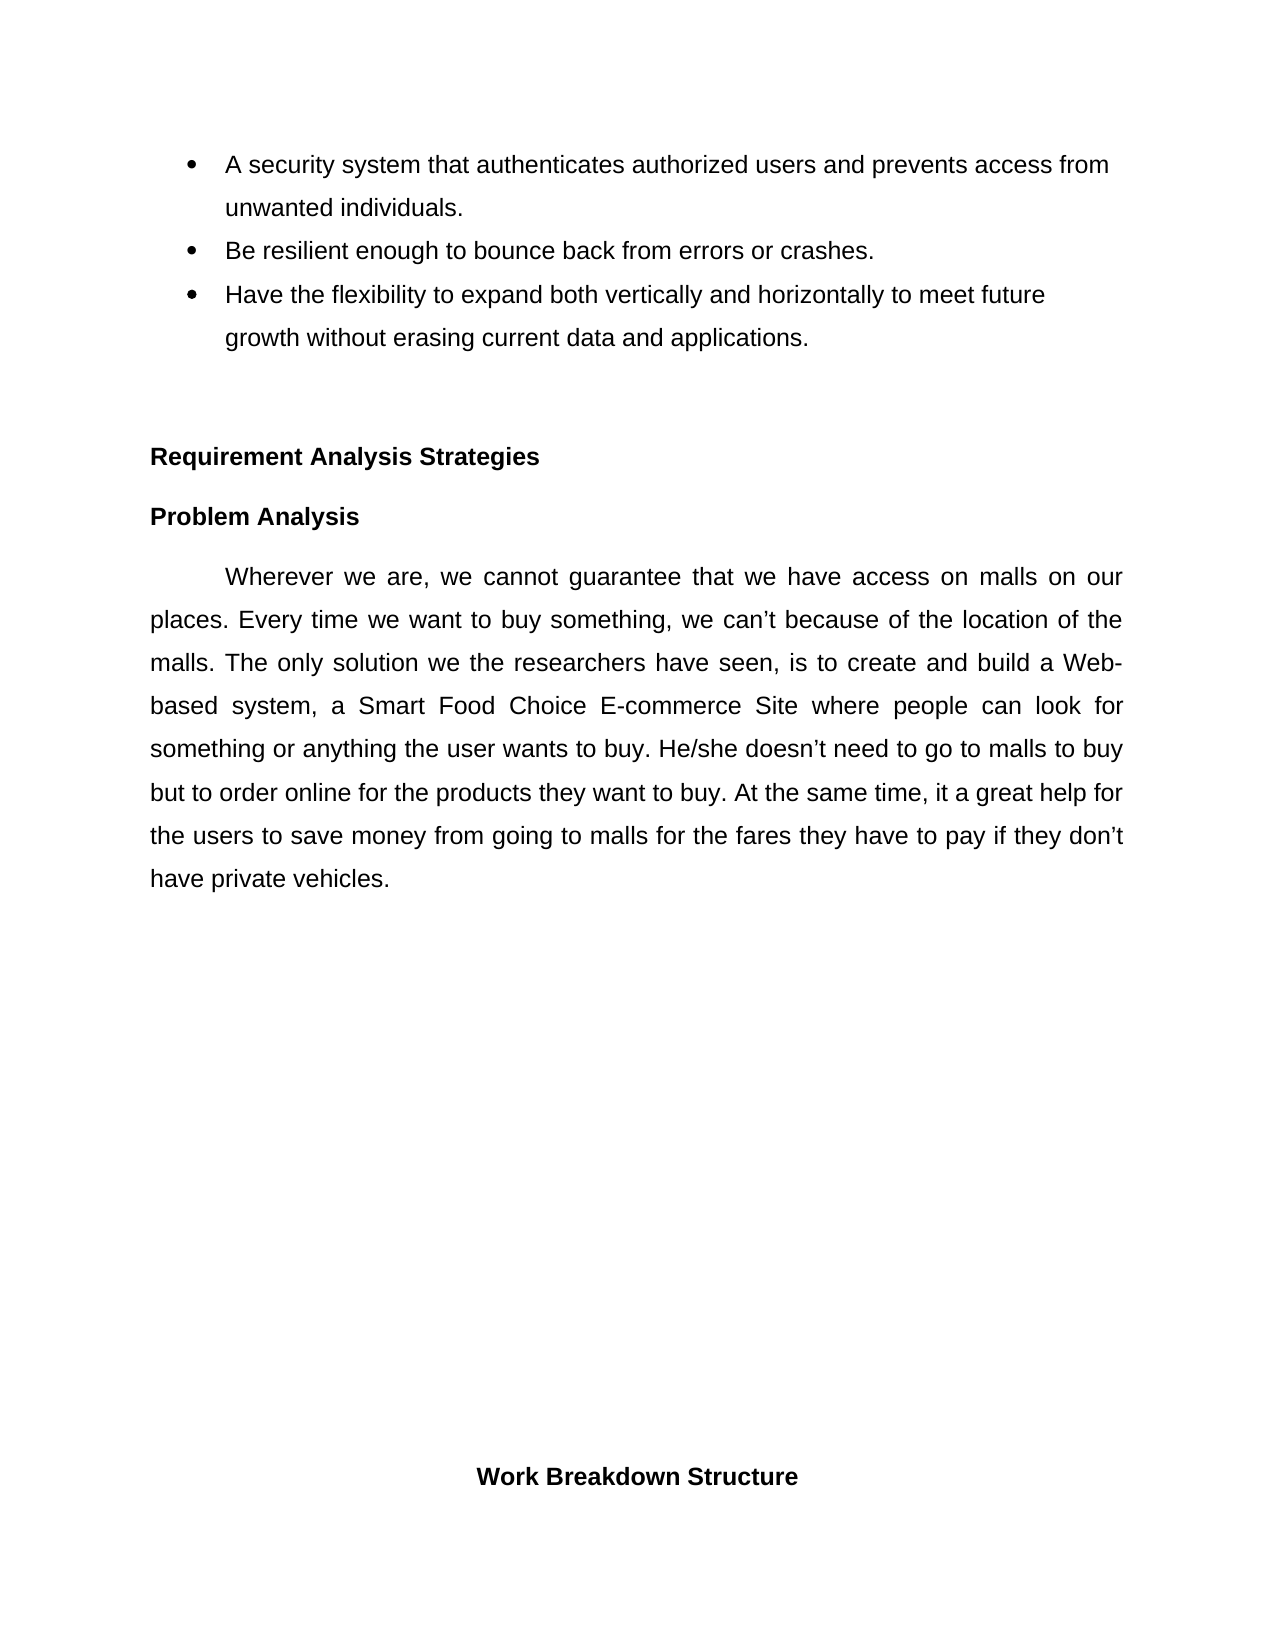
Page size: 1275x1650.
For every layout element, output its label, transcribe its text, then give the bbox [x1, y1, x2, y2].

list Have the flexibility to expand both vertically and horizontally to meet future growth without erasing current data and applications. [187, 279, 1125, 352]
text Wherever we are, we cannot guarantee that we have access on malls on our places. Every time we want to buy something, we can’t because of the location of the malls. The only solution we the researchers have seen, is to create and build a Web-based system, a Smart Food Choice E-commerce Site where people can look for something or anything the user wants to buy. He/she doesn’t need to go to malls to buy but to order online for the products they want to buy. At the same time, it a great help for the users to save money from going to malls for the fares they have to pay if they don’t have private vehicles. [150, 562, 1125, 893]
text Problem Analysis [150, 502, 1125, 531]
list A security system that authenticates authorized users and prevents access from unwanted individuals. [187, 150, 1125, 222]
text Requirement Analysis Strategies [150, 442, 1125, 471]
text Work Breakdown Structure [150, 1462, 1125, 1491]
list Be resilient enough to bounce back from errors or crashes. [187, 236, 1125, 265]
